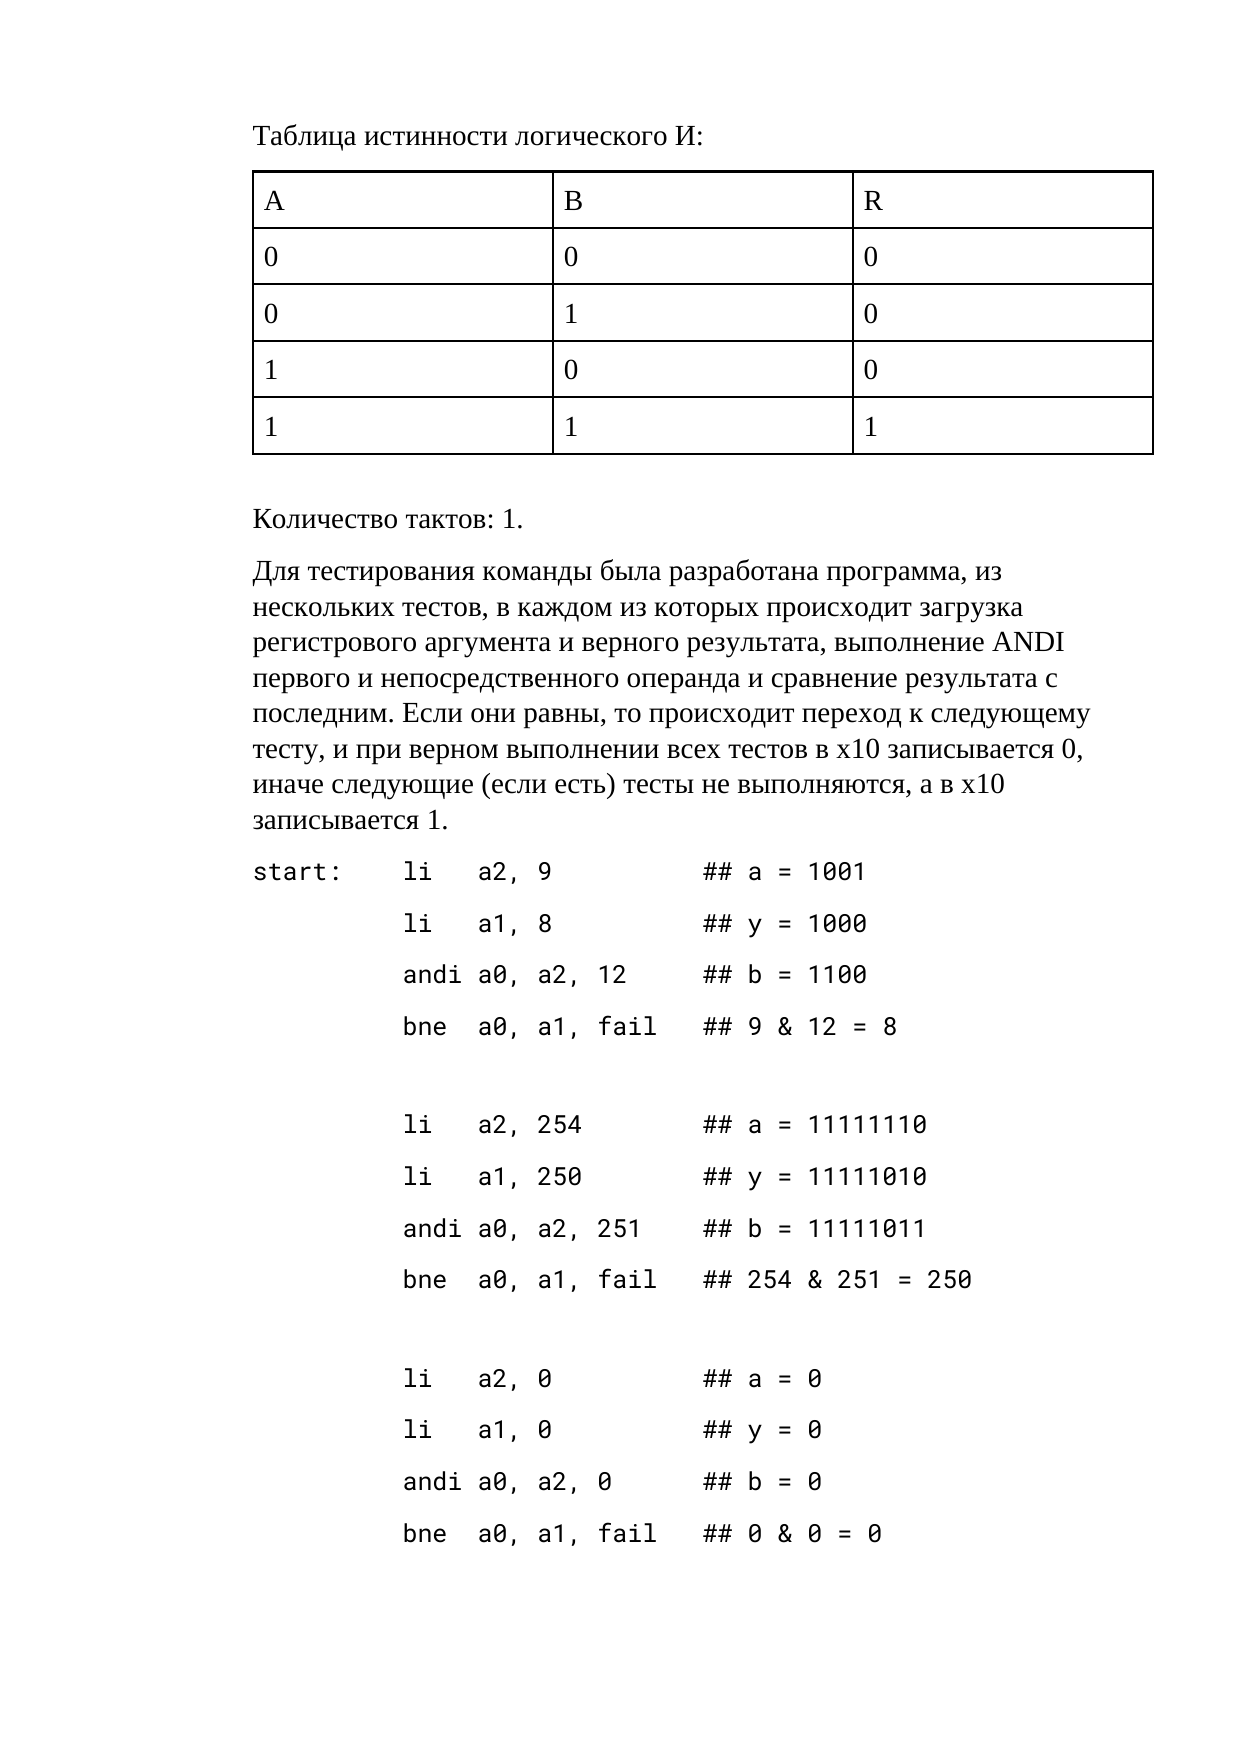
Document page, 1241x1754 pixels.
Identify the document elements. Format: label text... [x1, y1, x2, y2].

text andi a0, a2, 12 ## b = 1100 [252, 958, 1152, 991]
table_cell 0 [254, 229, 552, 283]
text li a1, 250 ## y = 11111010 [252, 1159, 1152, 1192]
table_cell 0 [854, 342, 1152, 396]
text bne a0, a1, fail ## 254 & 251 = 250 [252, 1263, 1152, 1296]
text li a2, 0 ## a = 0 [252, 1361, 1152, 1394]
table_cell 0 [854, 285, 1152, 340]
text li a1, 0 ## y = 0 [252, 1413, 1152, 1446]
text andi a0, a2, 251 ## b = 11111011 [252, 1211, 1152, 1244]
table_cell 1 [254, 398, 552, 453]
text li a1, 8 ## y = 1000 [252, 906, 1152, 939]
table_cell 0 [554, 229, 852, 283]
table_header R [854, 173, 1152, 227]
text Для тестирования команды была разработана программа, из нескольких тестов, в каждом из которых происходит загрузка регистрового аргумента и верного результата, выполнение ANDI первого и непосредственного операнда и сравнение результата с последним. Если они равны, то происходит переход к следующему тесту, и при верном выполнении всех тестов в x10 записывается 0, иначе следующие (если есть) тесты не выполняются, а в x10 записывается 1. [252, 553, 1152, 836]
table_cell 1 [254, 342, 552, 396]
table_cell 0 [854, 229, 1152, 283]
table_cell 0 [254, 285, 552, 340]
text Количество тактов: 1. [177, 501, 1152, 535]
table_cell 1 [854, 398, 1152, 453]
text bne a0, a1, fail ## 9 & 12 = 8 [252, 1009, 1152, 1042]
table_header A [254, 173, 552, 227]
table_cell 0 [554, 342, 852, 396]
table_cell 1 [554, 398, 852, 453]
text bne a0, a1, fail ## 0 & 0 = 0 [252, 1516, 1152, 1549]
text andi a0, a2, 0 ## b = 0 [252, 1464, 1152, 1497]
text start: li a2, 9 ## a = 1001 [252, 854, 1152, 887]
table_cell 1 [554, 285, 852, 340]
table_header B [554, 173, 852, 227]
text Таблица истинности логического И: [252, 118, 1152, 152]
text li a2, 254 ## a = 11111110 [252, 1108, 1152, 1141]
